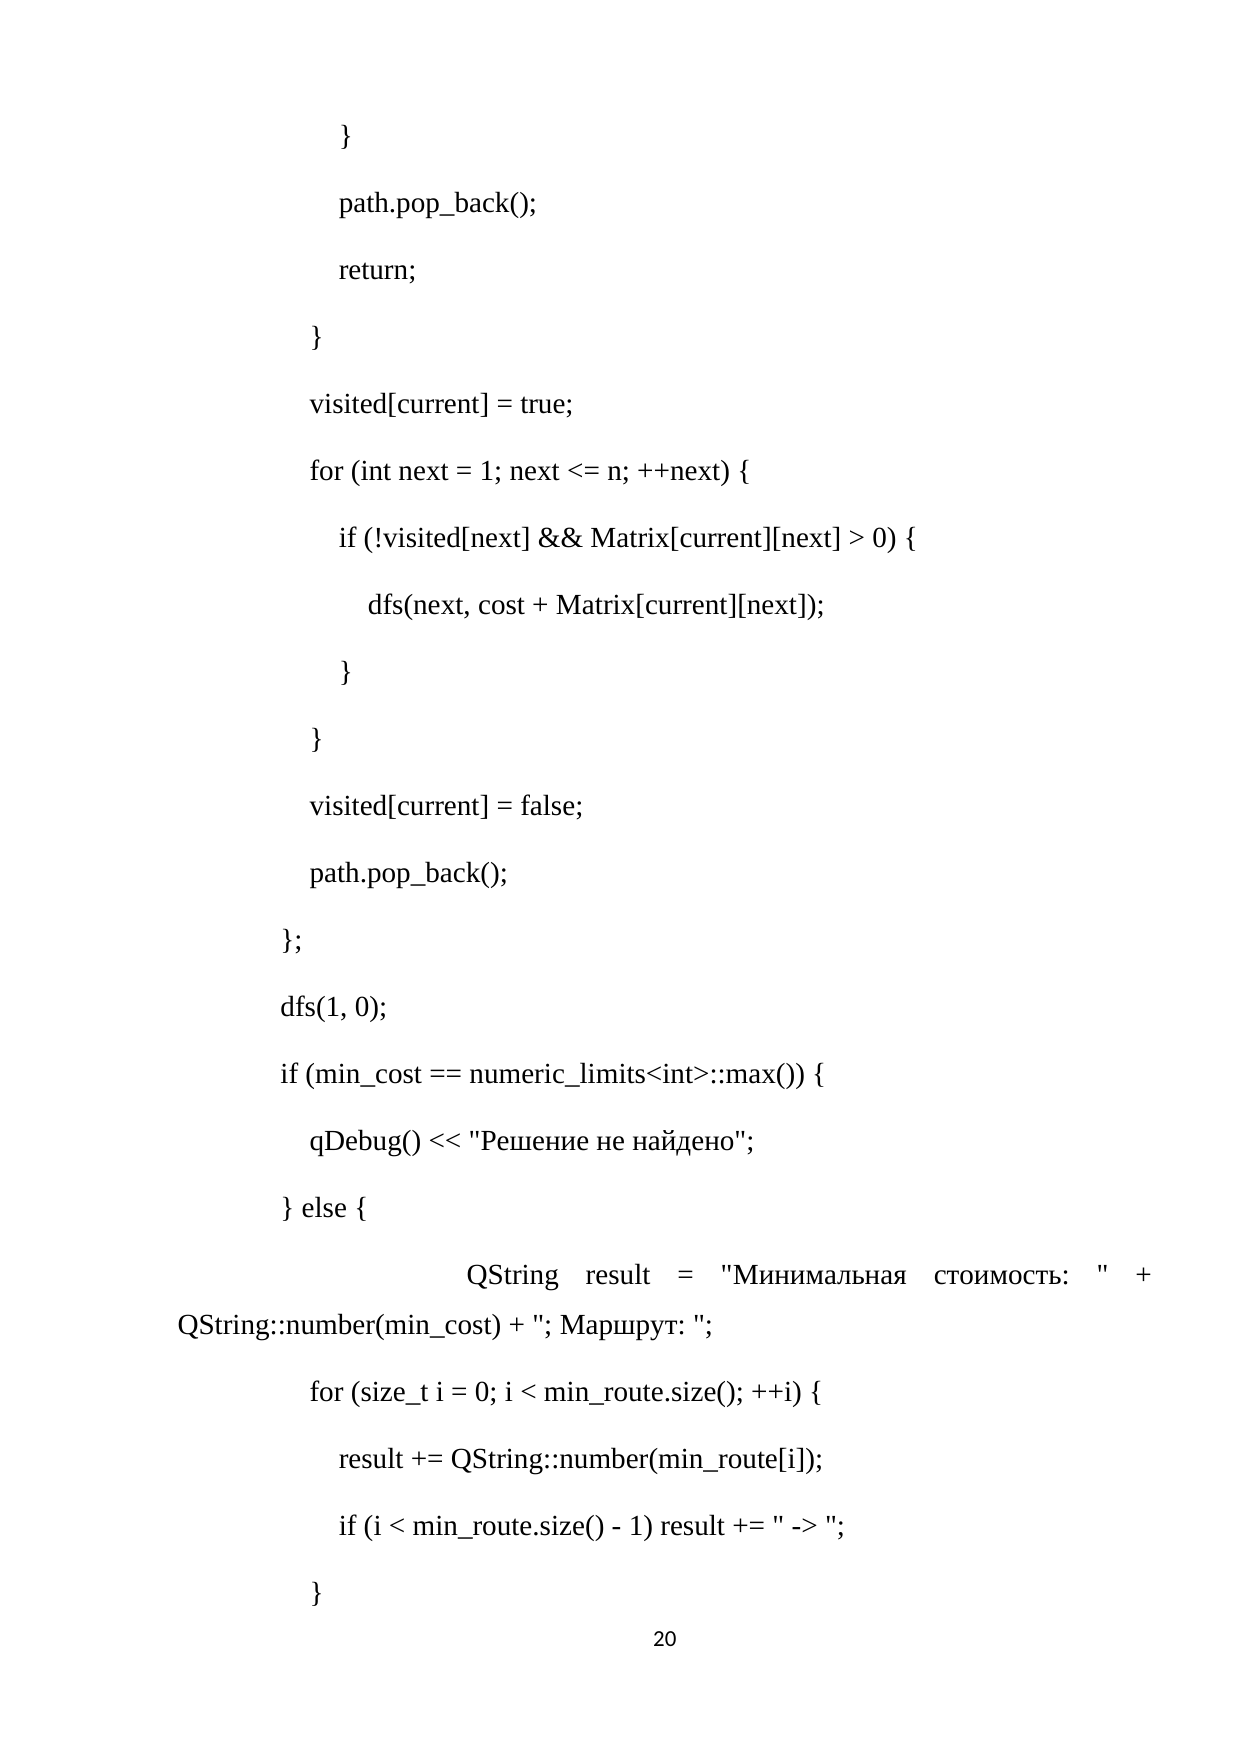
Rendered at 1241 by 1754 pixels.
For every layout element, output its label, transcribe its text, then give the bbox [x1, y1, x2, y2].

text } [177, 654, 1152, 687]
text } [177, 118, 1152, 152]
text path.pop_back(); [177, 185, 1152, 219]
text for (int next = 1; next <= n; ++next) { [177, 453, 1152, 487]
text } [177, 1575, 1152, 1608]
text } [177, 721, 1152, 754]
text result += QString::number(min_route[i]); [177, 1441, 1152, 1474]
text if (min_cost == numeric_limits<int>::max()) { [177, 1056, 1152, 1089]
text qDebug() << "Решение не найдено"; [177, 1123, 1152, 1156]
text QString result = "Минимальная стоимость: " + QString::number(min_cost) + "; Маршрут: "; [177, 1257, 1152, 1341]
text } else { [177, 1190, 1152, 1223]
text if (i < min_route.size() - 1) result += " -> "; [177, 1508, 1152, 1542]
text visited[current] = false; [177, 788, 1152, 821]
text } [177, 319, 1152, 353]
text dfs(1, 0); [177, 989, 1152, 1022]
text path.pop_back(); [177, 855, 1152, 888]
text }; [177, 922, 1152, 955]
text dfs(next, cost + Matrix[current][next]); [177, 587, 1152, 621]
text visited[current] = true; [177, 386, 1152, 419]
text return; [177, 252, 1152, 286]
text if (!visited[next] && Matrix[current][next] > 0) { [177, 520, 1152, 553]
text for (size_t i = 0; i < min_route.size(); ++i) { [177, 1374, 1152, 1408]
